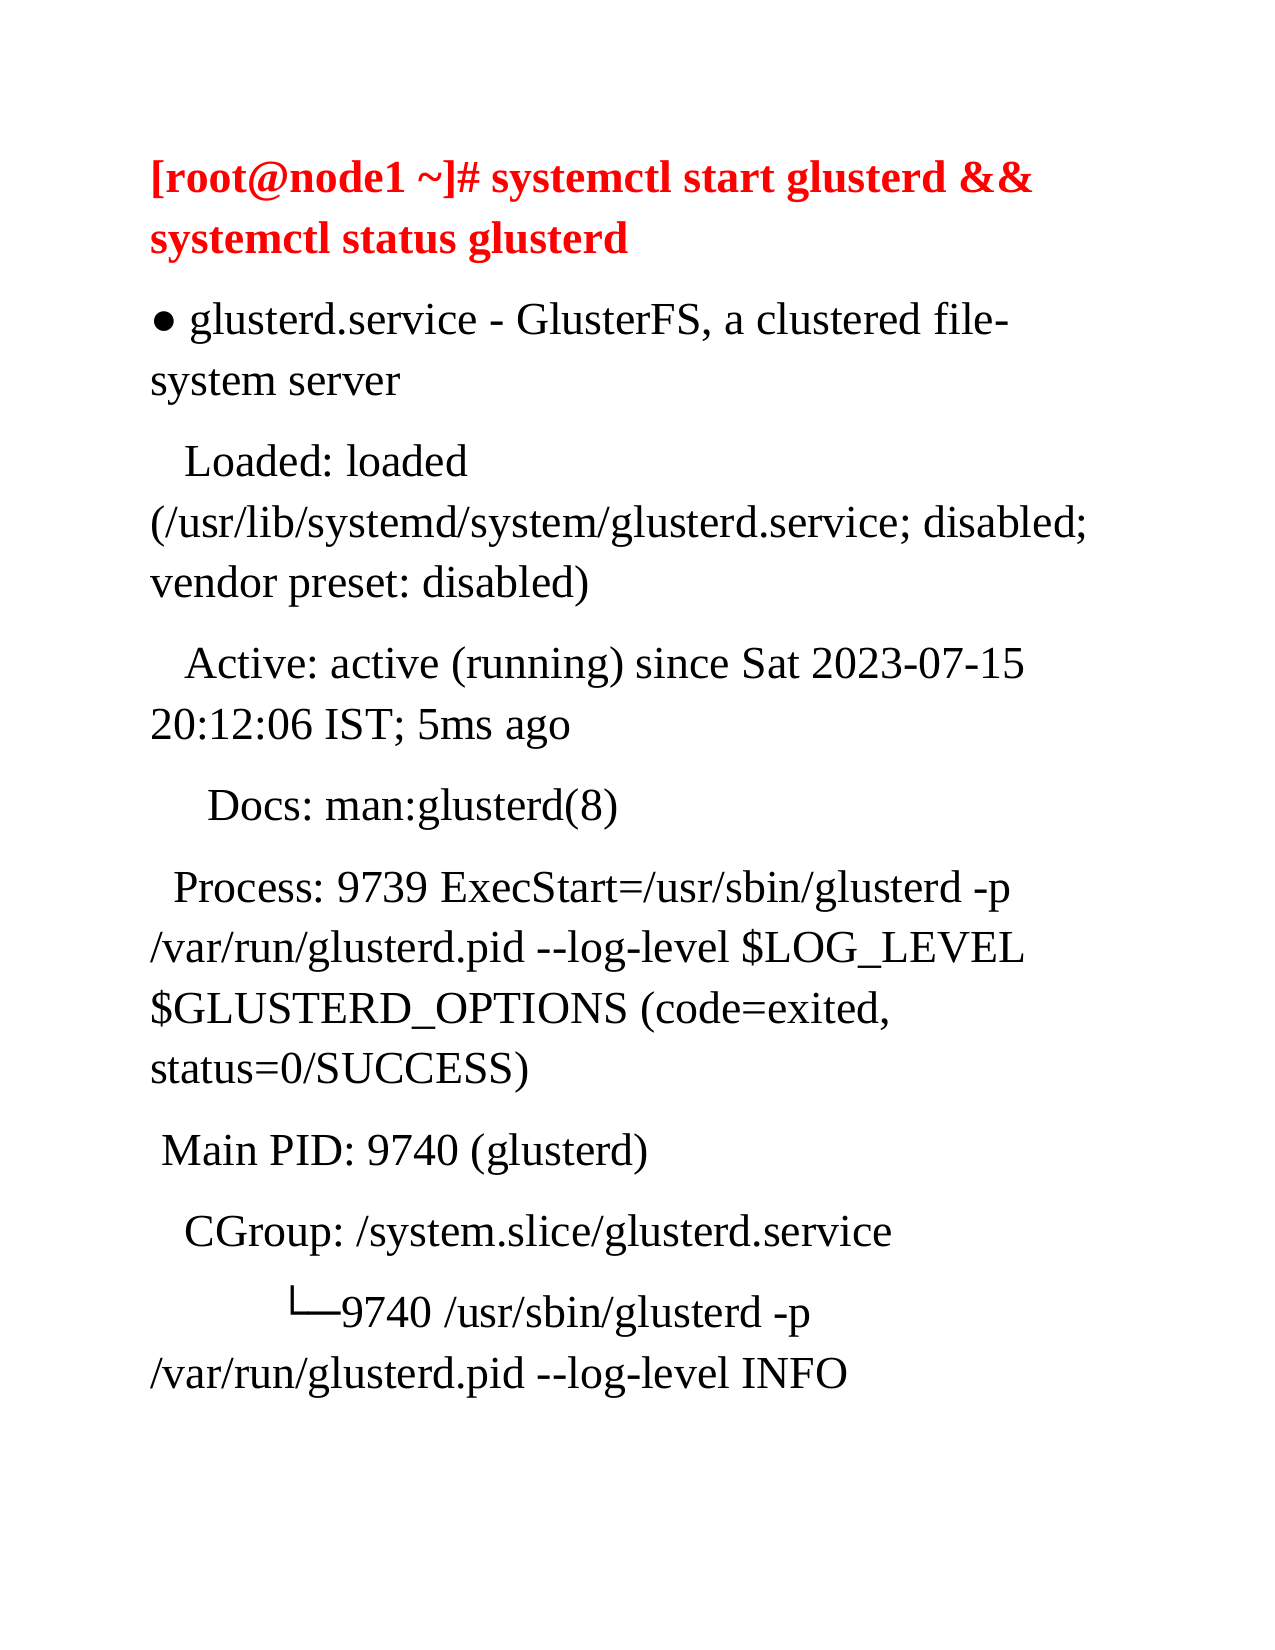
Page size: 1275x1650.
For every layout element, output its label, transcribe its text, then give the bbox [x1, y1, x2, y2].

text [root@node1 ~]# systemctl start glusterd && systemctl status glusterd [150, 150, 1125, 263]
text CGroup: /system.slice/glusterd.service [150, 1204, 1125, 1256]
text Main PID: 9740 (glusterd) [150, 1122, 1125, 1175]
text ● glusterd.service - GlusterFS, a clustered file-system server [150, 292, 1125, 405]
text Process: 9739 ExecStart=/usr/sbin/glusterd -p /var/run/glusterd.pid --log-level $LOG_LEVEL $GLUSTERD_OPTIONS (code=exited, status=0/SUCCESS) [150, 859, 1125, 1094]
text └─9740 /usr/sbin/glusterd -p /var/run/glusterd.pid --log-level INFO [150, 1285, 1125, 1398]
text Loaded: loaded (/usr/lib/systemd/system/glusterd.service; disabled; vendor preset: disabled) [150, 434, 1125, 607]
text Docs: man:glusterd(8) [150, 778, 1125, 831]
text Active: active (running) since Sat 2023-07-15 20:12:06 IST; 5ms ago [150, 636, 1125, 749]
